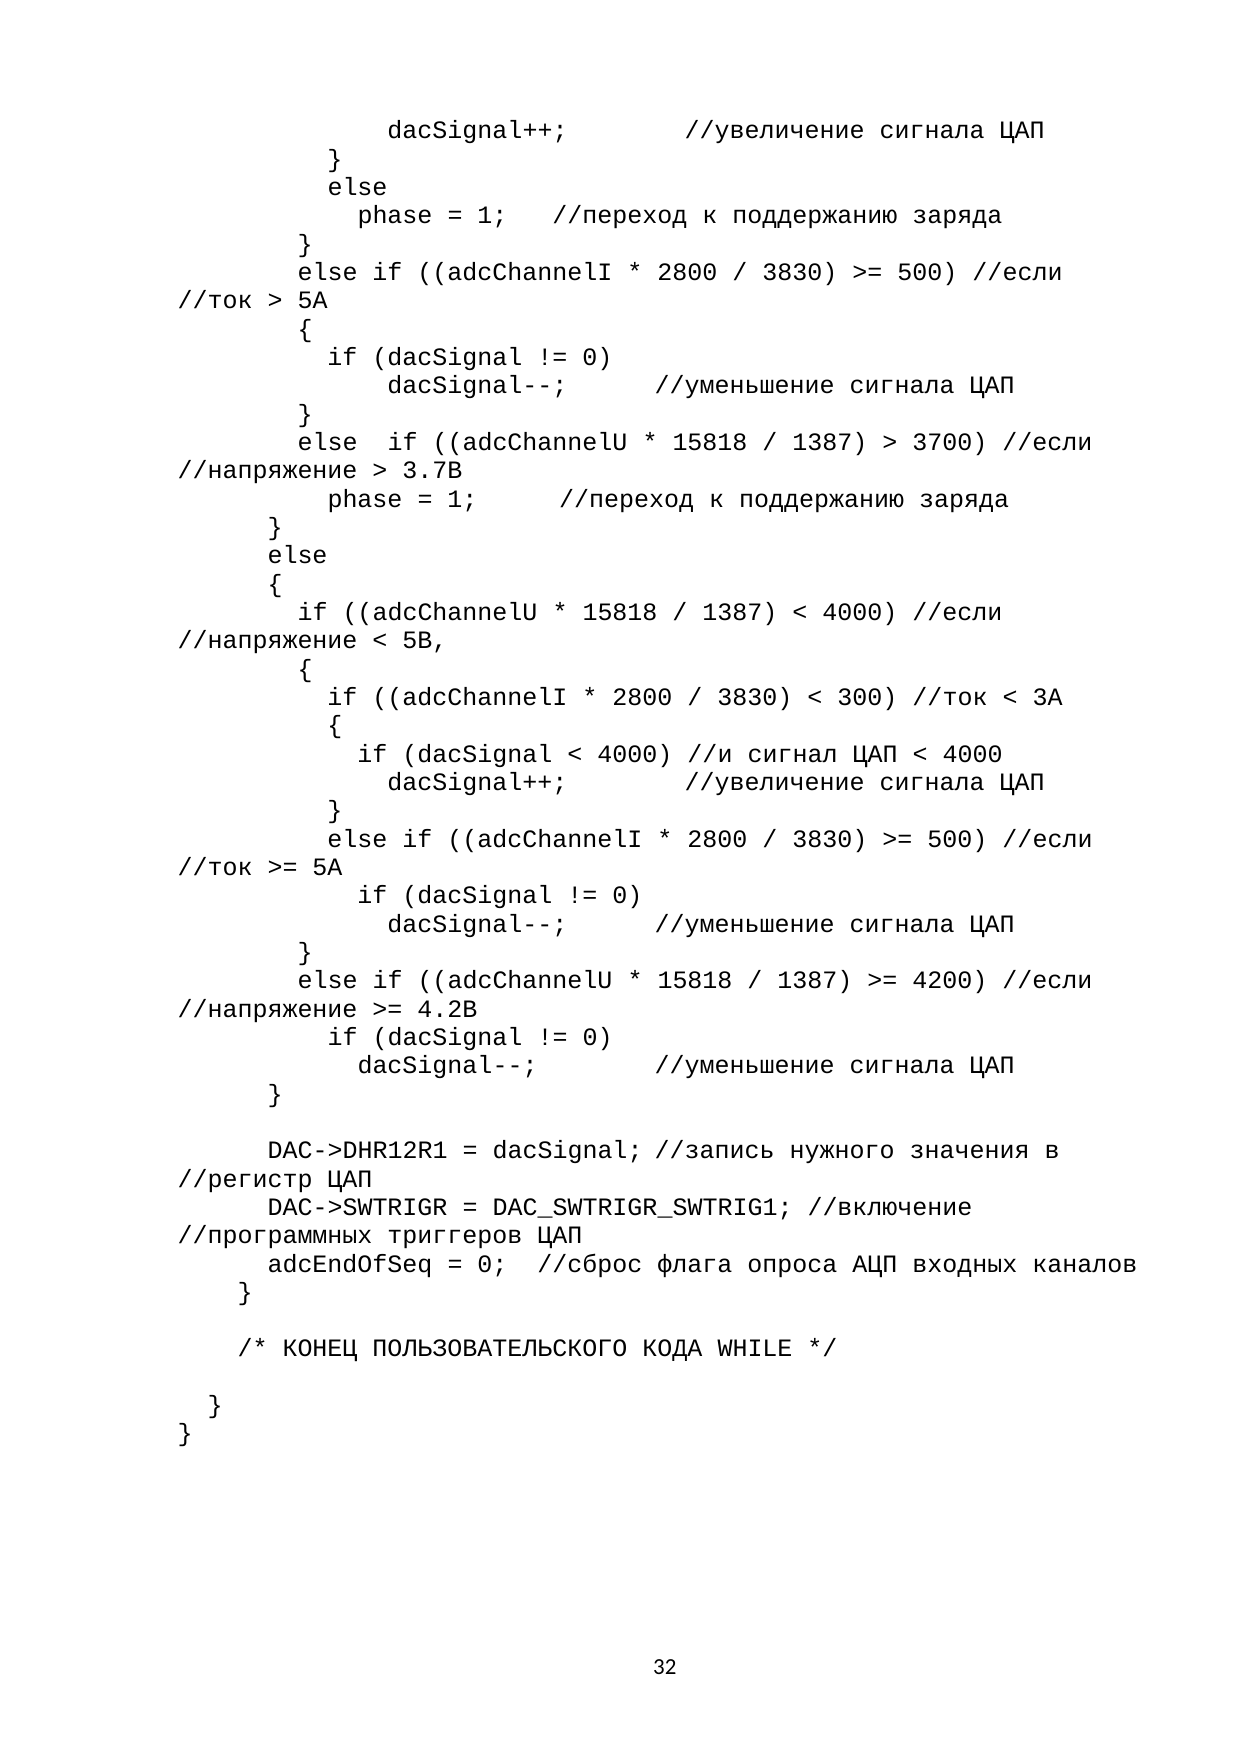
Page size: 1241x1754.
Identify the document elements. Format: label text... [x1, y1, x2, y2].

text //программных триггеров ЦАП [177, 1223, 1152, 1251]
text /* КОНЕЦ ПОЛЬЗОВАТЕЛЬСКОГО КОДА WHILE */ [177, 1336, 1152, 1364]
text //напряжение > 3.7В [177, 458, 1152, 486]
text } [177, 515, 1152, 543]
text if (dacSignal != 0) [177, 883, 1152, 911]
text dacSignal--; //уменьшение сигнала ЦАП [177, 1053, 1152, 1081]
text } [177, 1279, 1152, 1308]
text } [177, 940, 1152, 968]
text dacSignal--; //уменьшение сигнала ЦАП [177, 911, 1152, 940]
text DAC->DHR12R1 = dacSignal; //запись нужного значения в [177, 1138, 1152, 1166]
text } [177, 401, 1152, 430]
text if ((adcChannelI * 2800 / 3830) < 300) //ток < 3А [177, 685, 1152, 713]
text adcEndOfSeq = 0; //сброс флага опроса АЦП входных каналов [177, 1251, 1152, 1279]
text { [177, 316, 1152, 345]
text //ток >= 5A [177, 855, 1152, 883]
text } [177, 231, 1152, 260]
text phase = 1; //переход к поддержанию заряда [177, 486, 1152, 515]
text else if ((adcChannelI * 2800 / 3830) >= 500) //если [177, 826, 1152, 855]
text dacSignal++; //увеличение сигнала ЦАП [177, 118, 1152, 146]
text } [177, 1081, 1152, 1110]
text { [177, 571, 1152, 600]
text DAC->SWTRIGR = DAC_SWTRIGR_SWTRIG1; //включение [177, 1194, 1152, 1223]
text phase = 1; //переход к поддержанию заряда [177, 203, 1152, 231]
text else [177, 175, 1152, 203]
text else if ((adcChannelU * 15818 / 1387) > 3700) //если [177, 430, 1152, 458]
text dacSignal--; //уменьшение сигнала ЦАП [177, 373, 1152, 401]
text else if ((adcChannelI * 2800 / 3830) >= 500) //если [177, 260, 1152, 288]
text } [177, 1421, 1152, 1449]
text //напряжение < 5В, [177, 628, 1152, 656]
text } [177, 798, 1152, 826]
text if ((adcChannelU * 15818 / 1387) < 4000) //если [177, 600, 1152, 628]
text { [177, 656, 1152, 685]
text dacSignal++; //увеличение сигнала ЦАП [177, 770, 1152, 798]
text if (dacSignal < 4000) //и сигнал ЦАП < 4000 [177, 741, 1152, 770]
text else [177, 543, 1152, 571]
text } [177, 1392, 1152, 1421]
text { [177, 713, 1152, 741]
text //ток > 5А [177, 288, 1152, 316]
text if (dacSignal != 0) [177, 1025, 1152, 1053]
text //напряжение >= 4.2В [177, 996, 1152, 1025]
text //регистр ЦАП [177, 1166, 1152, 1194]
text if (dacSignal != 0) [177, 345, 1152, 373]
text } [177, 146, 1152, 175]
text else if ((adcChannelU * 15818 / 1387) >= 4200) //если [177, 968, 1152, 996]
